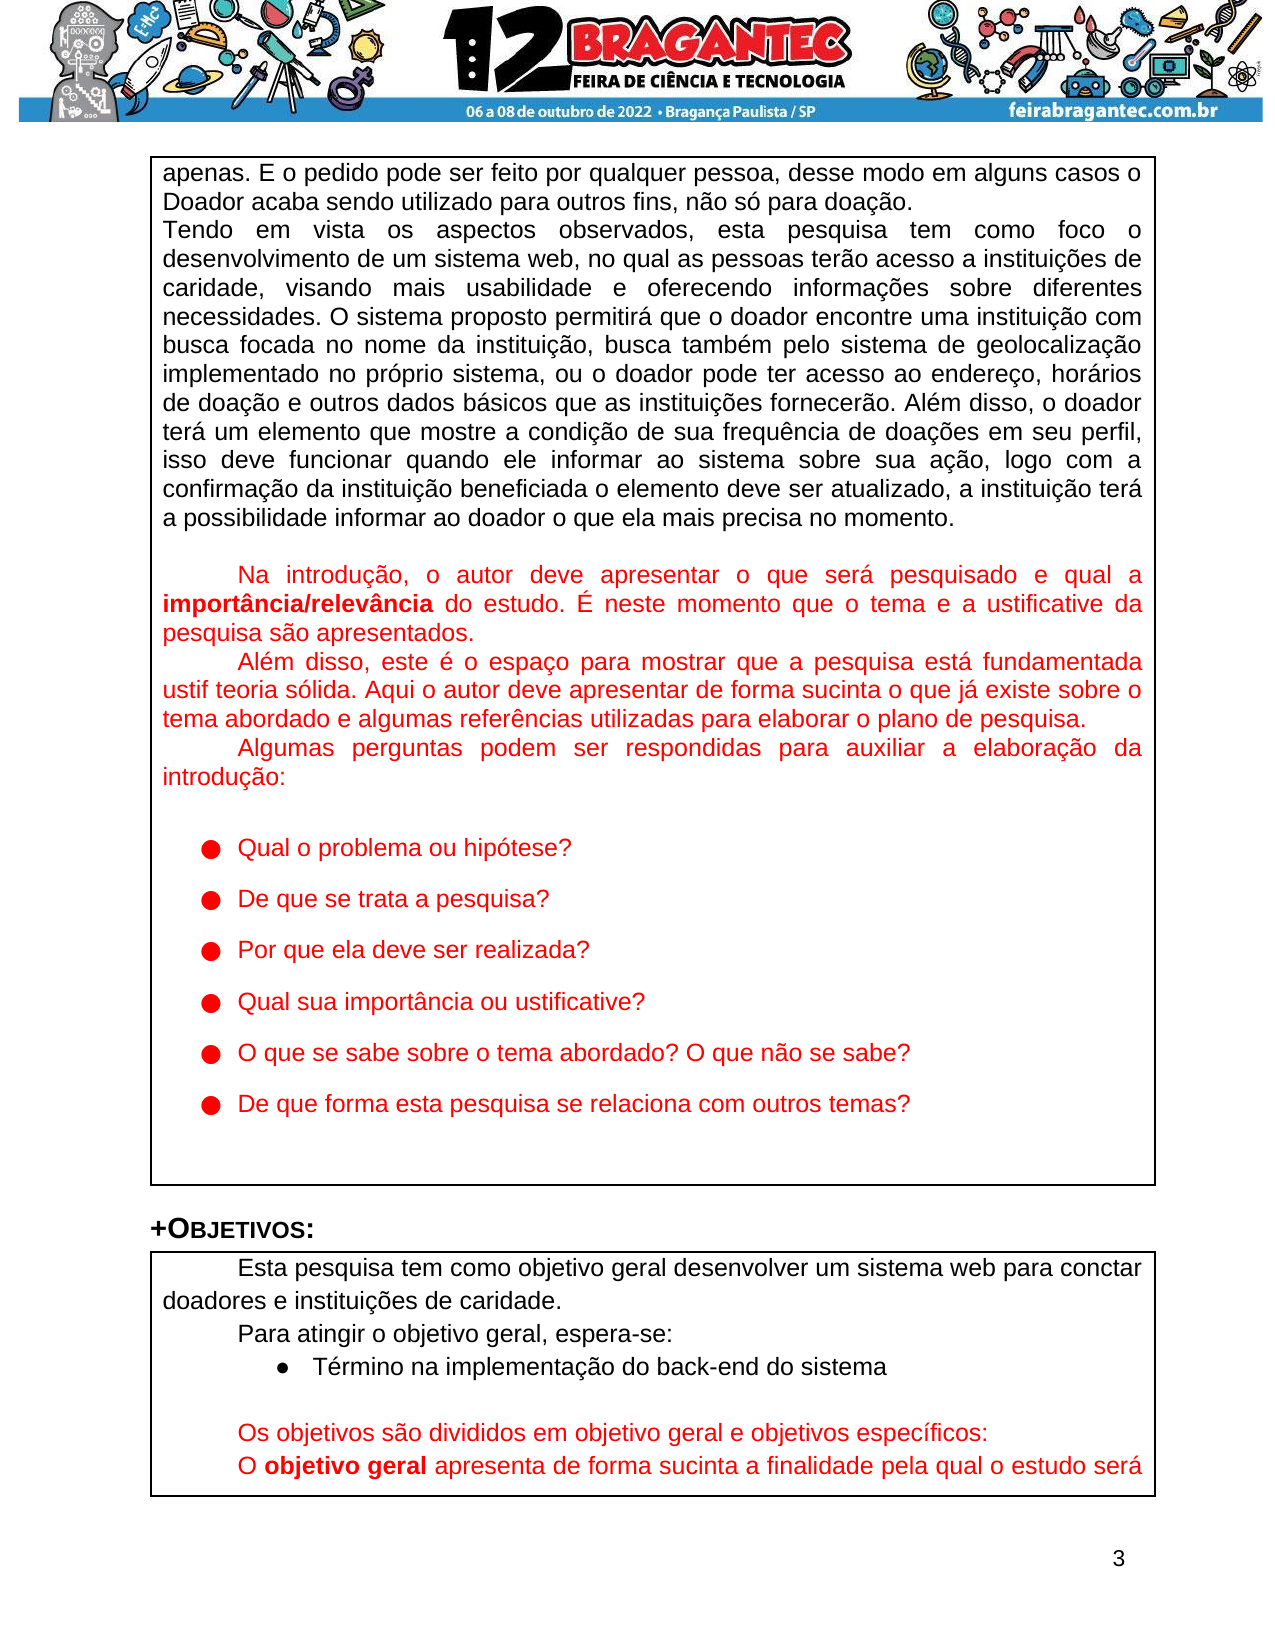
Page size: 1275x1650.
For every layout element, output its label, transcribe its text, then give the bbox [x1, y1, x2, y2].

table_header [152, 158, 1154, 1184]
text +Objetivos: [150, 1211, 1125, 1245]
picture [18, 0, 1263, 122]
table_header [152, 1253, 1154, 1495]
